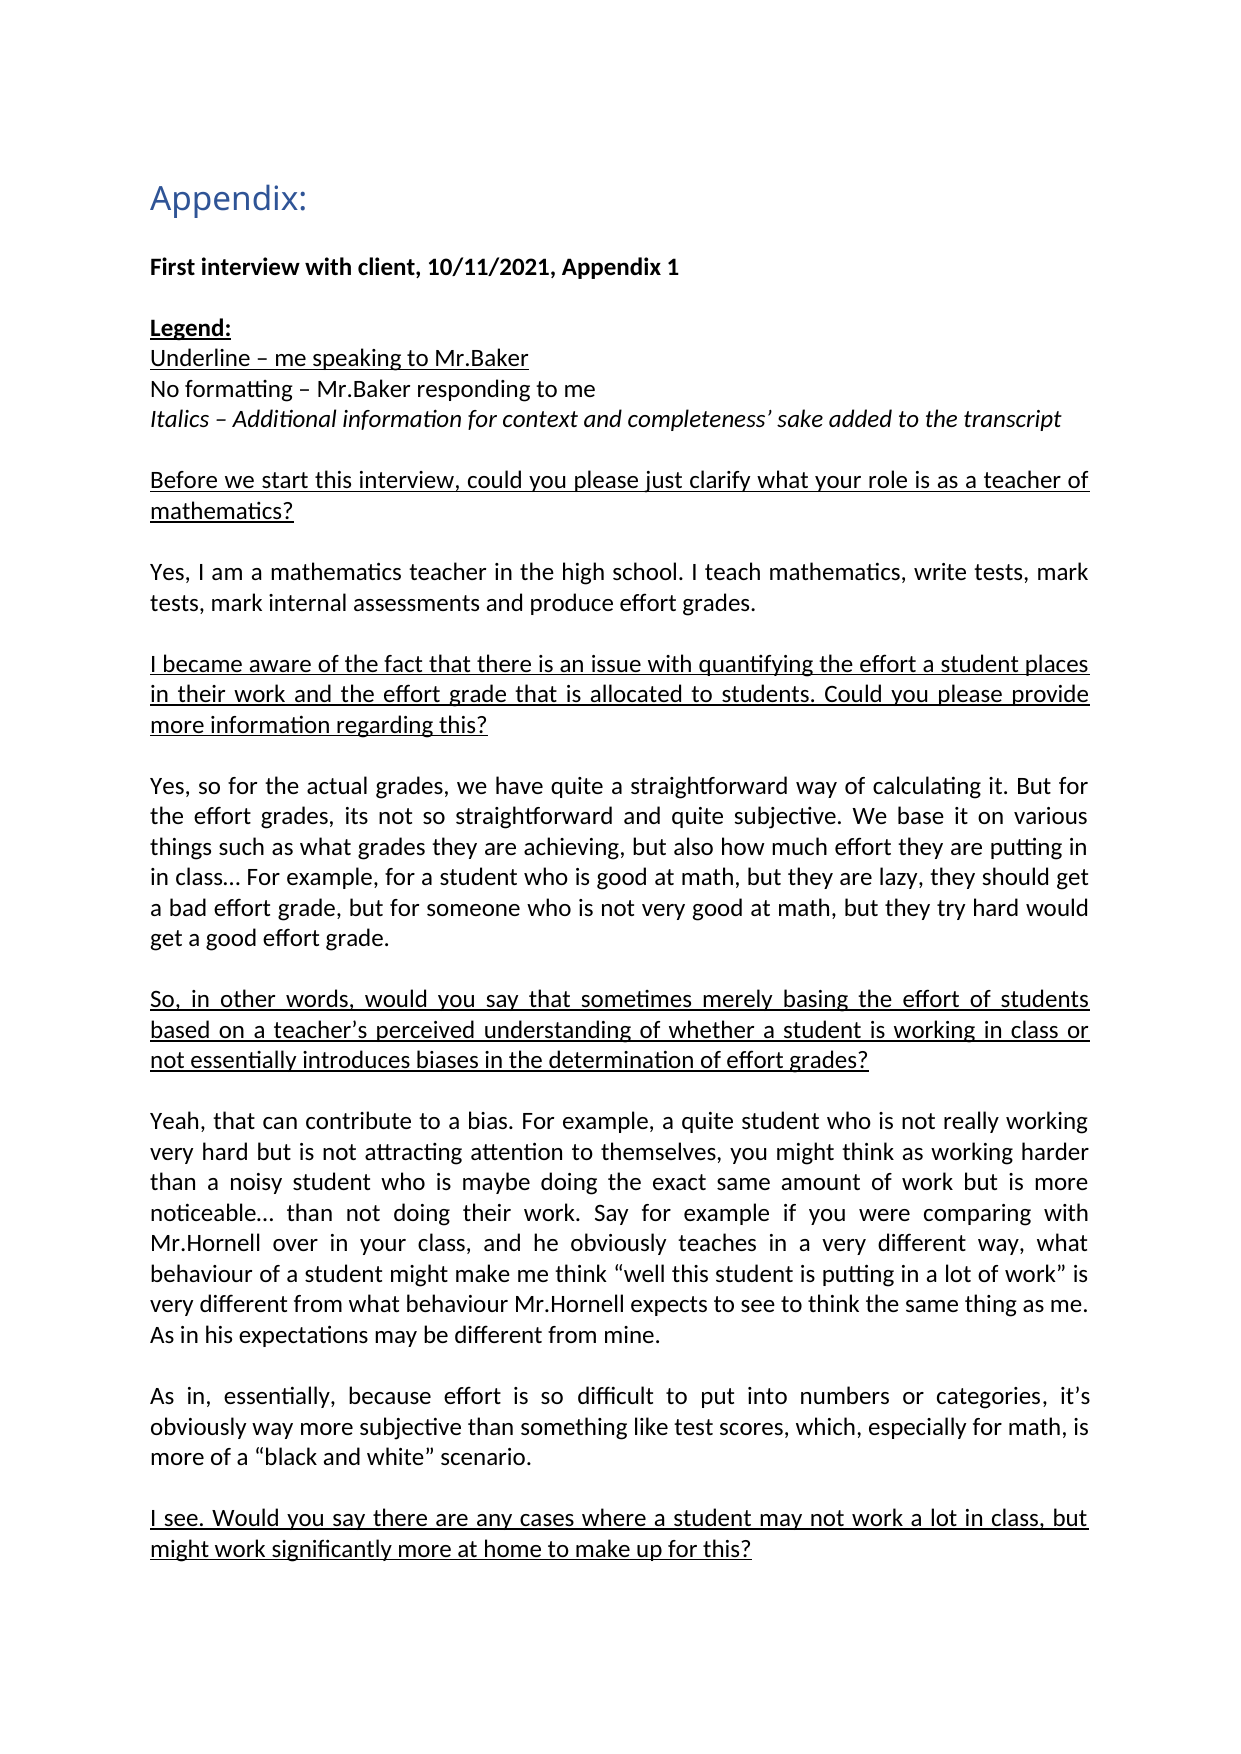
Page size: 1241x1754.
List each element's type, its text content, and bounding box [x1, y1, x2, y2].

text Before we start this interview, could you please just clarify what your role is as a teacher of mathematics? [150, 464, 1090, 491]
text Yes, I am a mathematics teacher in the high school. I teach mathematics, write tests, mark tests, mark internal assessments and produce effort grades. [150, 556, 1090, 617]
text No formatting – Mr.Baker responding to me [150, 373, 1090, 403]
text So, in other words, would you say that sometimes merely basing the effort of students based on a teacher’s perceived understanding of whether a student is working in class or not essentially introduces biases in the determination of effort grades? [150, 1042, 1090, 1075]
text So, in other words, would you say that sometimes merely basing the effort of students based on a teacher’s perceived understanding of whether a student is working in class or not essentially introduces biases in the determination of effort grades? [150, 983, 1090, 1009]
text Before we start this interview, could you please just clarify what your role is as a teacher of mathematics? [150, 492, 1090, 526]
text Yeah, that can contribute to a bias. For example, a quite student who is not really working very hard but is not attracting attention to themselves, you might think as working harder than a noisy student who is maybe doing the exact same amount of work but is more noticeable… than not doing their work. Say for example if you were comparing with Mr.Hornell over in your class, and he obviously teaches in a very different way, what behaviour of a student might make me think “well this student is putting in a lot of work” is very different from what behaviour Mr.Hornell expects to see to think the same thing as me. As in his expectations may be different from mine. [150, 1106, 1090, 1350]
text As in, essentially, because effort is so difficult to put into numbers or categories, it’s obviously way more subjective than something like test scores, which, especially for math, is more of a “black and white” scenario. [150, 1380, 1090, 1472]
text Underline – me speaking to Mr.Baker [150, 342, 1090, 373]
text Legend: [150, 312, 1090, 342]
subtitle Appendix: [150, 175, 1090, 220]
text I became aware of the fact that there is an issue with quantifying the effort a student places in their work and the effort grade that is allocated to students. Could you please provide more information regarding this? [150, 675, 1090, 704]
text I became aware of the fact that there is an issue with quantifying the effort a student places in their work and the effort grade that is allocated to students. Could you please provide more information regarding this? [150, 706, 1090, 739]
text Yes, so for the actual grades, we have quite a straightforward way of calculating it. But for the effort grades, its not so straightforward and quite subjective. We base it on various things such as what grades they are achieving, but also how much effort they are putting in in class… For example, for a student who is good at math, but they are lazy, they should get a bad effort grade, but for someone who is not very good at math, but they try hard would get a good effort grade. [150, 770, 1090, 953]
text I see. Would you say there are any cases where a student may not work a lot in class, but might work significantly more at home to make up for this? [150, 1502, 1090, 1563]
text First interview with client, 10/11/2021, Appendix 1 [150, 251, 1090, 281]
text Italics – Additional information for context and completeness’ sake added to the transcript [150, 403, 1090, 434]
text I became aware of the fact that there is an issue with quantifying the effort a student places in their work and the effort grade that is allocated to students. Could you please provide more information regarding this? [150, 648, 1090, 674]
text So, in other words, would you say that sometimes merely basing the effort of students based on a teacher’s perceived understanding of whether a student is working in class or not essentially introduces biases in the determination of effort grades? [150, 1011, 1090, 1040]
